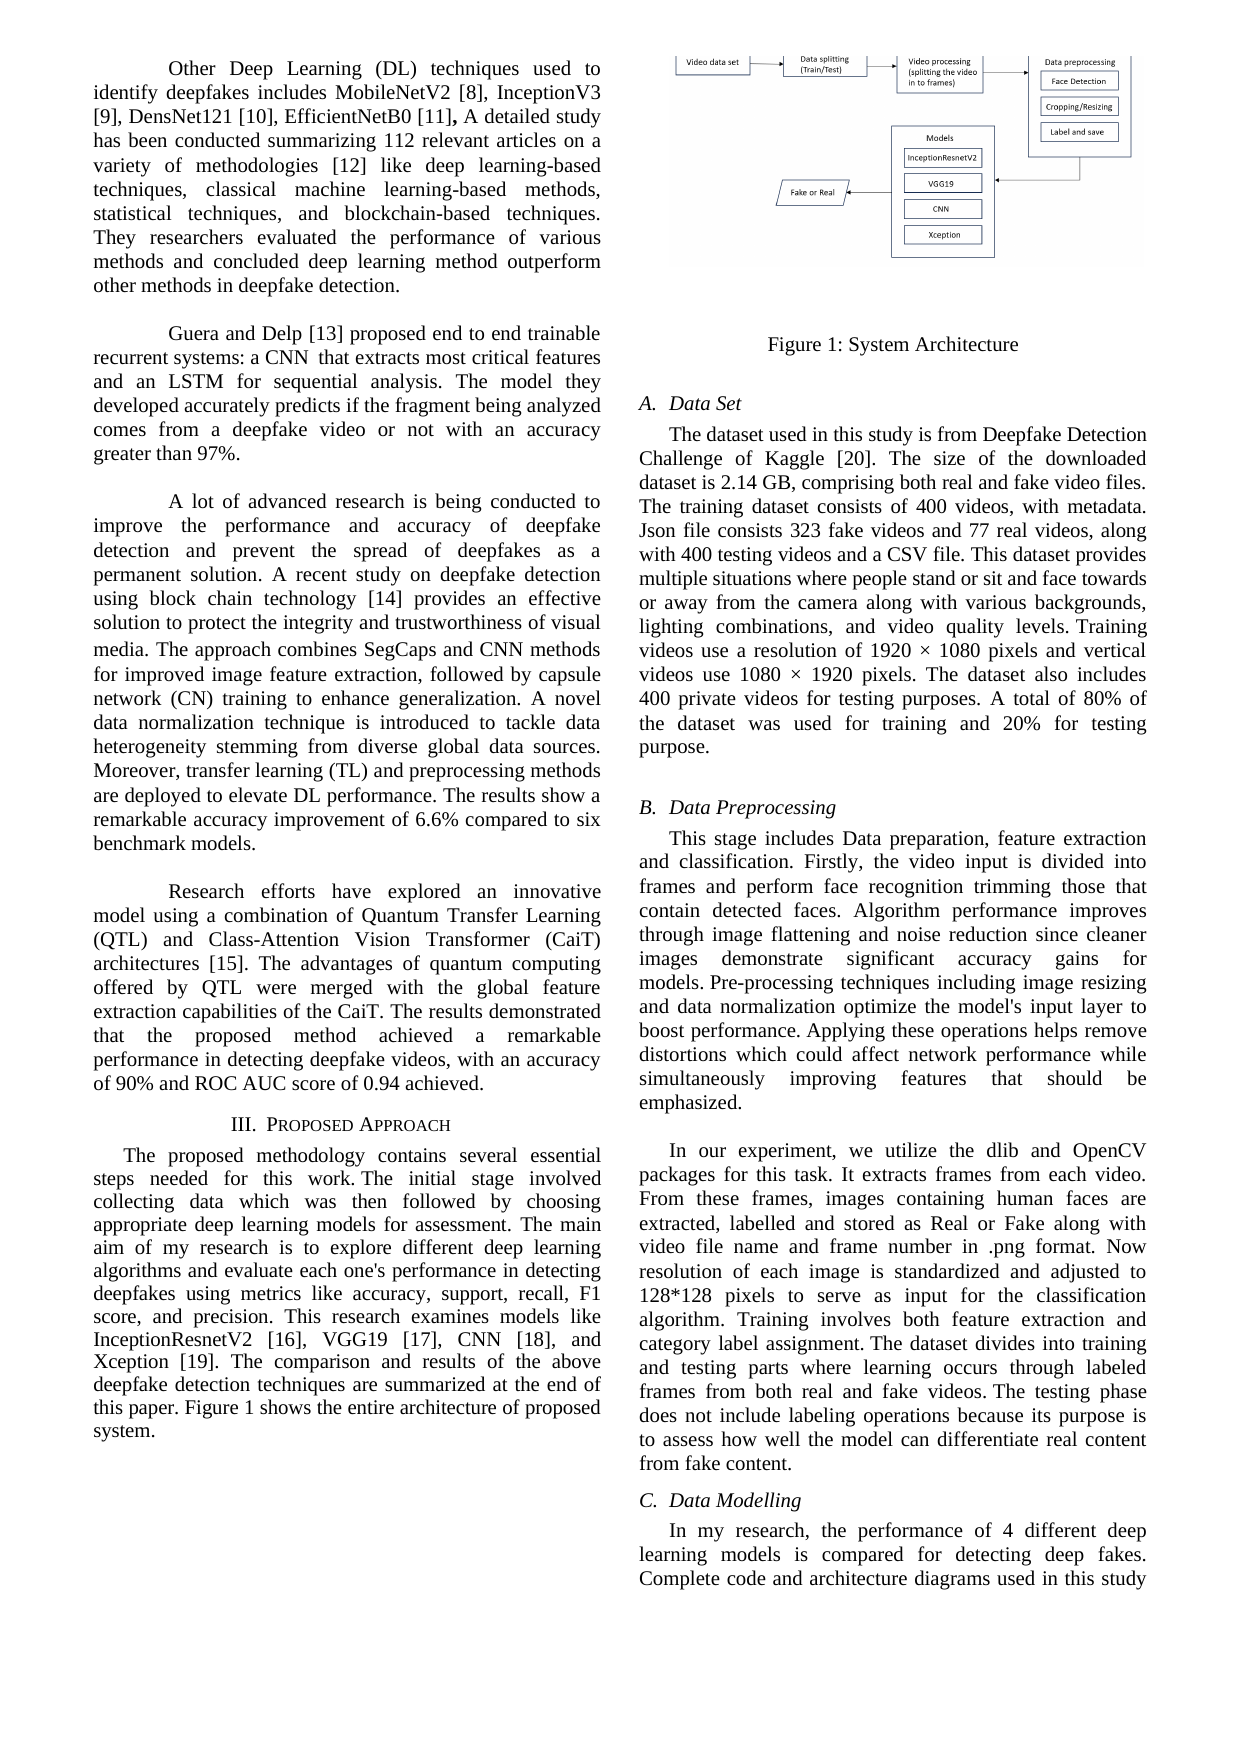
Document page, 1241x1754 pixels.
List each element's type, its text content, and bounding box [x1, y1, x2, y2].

text The dataset used in this study is from Deepfake Detection Challenge of Kaggle [20]. The size of the downloaded dataset is 2.14 GB, comprising both real and fake video files. The training dataset consists of 400 videos, with metadata. Json file consists 323 fake videos and 77 real videos, along with 400 testing videos and a CSV file. This dataset provides multiple situations where people stand or sit and face towards or away from the camera along with various backgrounds, lighting combinations, and video quality levels. Training videos use a resolution of 1920 × 1080 pixels and vertical videos use 1080 × 1920 pixels. The dataset also includes 400 private videos for testing purposes. A total of 80% of the dataset was used for training and 20% for testing purpose. [639, 422, 1147, 758]
text Guera and Delp [13] proposed end to end trainable recurrent systems: a CNN that extracts most critical features and an LSTM for sequential analysis. The model they developed accurately predicts if the fragment being analyzed comes from a deepfake video or not with an accuracy greater than 97%. [93, 321, 601, 465]
subtitle Data Modelling [639, 1488, 1147, 1512]
subtitle Proposed Approach [93, 1112, 601, 1136]
text This stage includes Data preparation, feature extraction and classification. Firstly, the video input is divided into frames and perform face recognition trimming those that contain detected faces. Algorithm performance improves through image flattening and noise reduction since cleaner images demonstrate significant accuracy gains for models. Pre-processing techniques including image resizing and data normalization optimize the model's input layer to boost performance. Applying these operations helps remove distortions which could affect network performance while simultaneously improving features that should be emphasized. [639, 825, 1147, 1114]
text Figure 1: System Architecture [639, 332, 1147, 356]
text The proposed methodology contains several essential steps needed for this work. The initial stage involved collecting data which was then followed by choosing appropriate deep learning models for assessment. The main aim of my research is to explore different deep learning algorithms and evaluate each one's performance in detecting deepfakes using metrics like accuracy, support, recall, F1 score, and precision. This research examines models like InceptionResnetV2 [16], VGG19 [17], CNN [18], and Xception [19]. The comparison and results of the above deepfake detection techniques are summarized at the end of this paper. Figure 1 shows the entire architecture of proposed system. [93, 1144, 601, 1442]
text Other Deep Learning (DL) techniques used to identify deepfakes includes MobileNetV2 [8], InceptionV3 [9], DensNet121 [10], EfficientNetB0 [11], A detailed study has been conducted summarizing 112 relevant articles on a variety of methodologies [12] like deep learning-based techniques, classical machine learning-based methods, statistical techniques, and blockchain-based techniques. They researchers evaluated the performance of various methods and concluded deep learning method outperform other methods in deepfake detection. [93, 56, 601, 297]
text In our experiment, we utilize the dlib and OpenCV packages for this task. It extracts frames from each video. From these frames, images containing human faces are extracted, labelled and stored as Real or Fake along with video file name and frame number in .png format. Now resolution of each image is standardized and adjusted to 128*128 pixels to serve as input for the classification algorithm. Training involves both feature extraction and category label assignment. The dataset divides into training and testing parts where learning occurs through labeled frames from both real and fake videos. The testing phase does not include labeling operations because its purpose is to assess how well the model can differentiate real content from fake content. [639, 1138, 1147, 1475]
picture [668, 56, 1144, 267]
subtitle Data Set [639, 391, 1147, 415]
text Research efforts have explored an innovative model using a combination of Quantum Transfer Learning (QTL) and Class-Attention Vision Transformer (CaiT) architectures [15]. The advantages of quantum computing offered by QTL were merged with the global feature extraction capabilities of the CaiT. The results demonstrated that the proposed method achieved a remarkable performance in detecting deepfake videos, with an accuracy of 90% and ROC AUC score of 0.94 achieved. [93, 879, 601, 1095]
text A lot of advanced research is being conducted to improve the performance and accuracy of deepfake detection and prevent the spread of deepfakes as a permanent solution. A recent study on deepfake detection using block chain technology [14] provides an effective solution to protect the integrity and trustworthiness of visual media. The approach combines SegCaps and CNN methods for improved image feature extraction, followed by capsule network (CN) training to enhance generalization. A novel data normalization technique is introduced to tackle data heterogeneity stemming from diverse global data sources. Moreover, transfer learning (TL) and preprocessing methods are deployed to elevate DL performance. The results show a remarkable accuracy improvement of 6.6% compared to six benchmark models. [93, 489, 601, 855]
subtitle Data Preprocessing [639, 795, 1147, 819]
